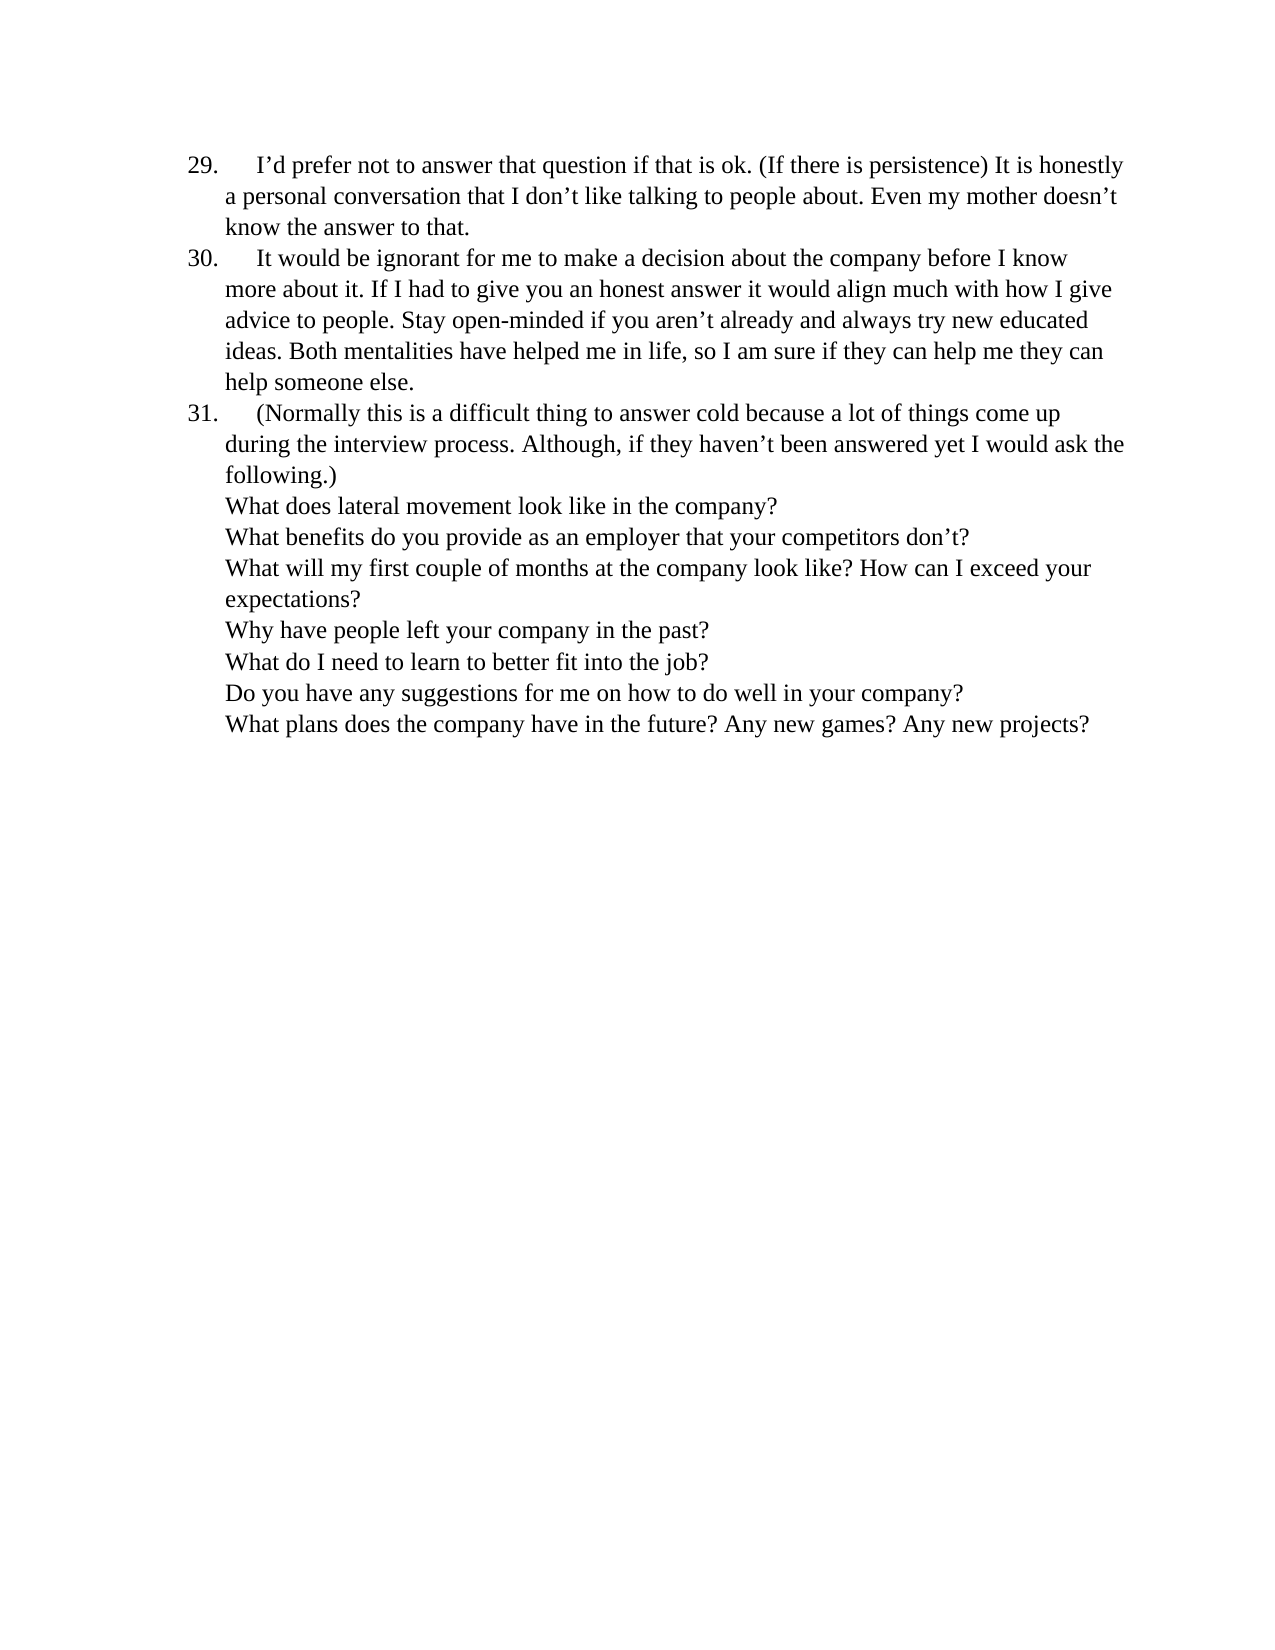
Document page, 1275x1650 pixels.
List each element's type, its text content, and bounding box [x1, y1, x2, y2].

list What will my first couple of months at the company look like? How can I exceed your expectations? [225, 553, 1125, 613]
list Why have people left your company in the past? [225, 616, 1125, 644]
list What plans does the company have in the future? Any new games? Any new projects? [225, 709, 1125, 737]
list What benefits do you provide as an employer that your competitors don’t? [225, 522, 1125, 551]
list (Normally this is a difficult thing to answer cold because a lot of things come up during the interview process. Although, if they haven’t been answered yet I would ask the following.) [187, 398, 1125, 489]
list It would be ignorant for me to make a decision about the company before I know more about it. If I had to give you an honest answer it would align much with how I give advice to people. Stay open-minded if you aren’t already and always try new educated ideas. Both mentalities have helped me in life, so I am sure if they can help me they can help someone else. [187, 243, 1125, 396]
list What does lateral movement look like in the company? [225, 491, 1125, 520]
list Do you have any suggestions for me on how to do well in your company? [225, 678, 1125, 706]
list What do I need to learn to better fit into the job? [225, 647, 1125, 675]
list I’d prefer not to answer that question if that is ok. (If there is persistence) It is honestly a personal conversation that I don’t like talking to people about. Even my mother doesn’t know the answer to that. [187, 150, 1125, 241]
